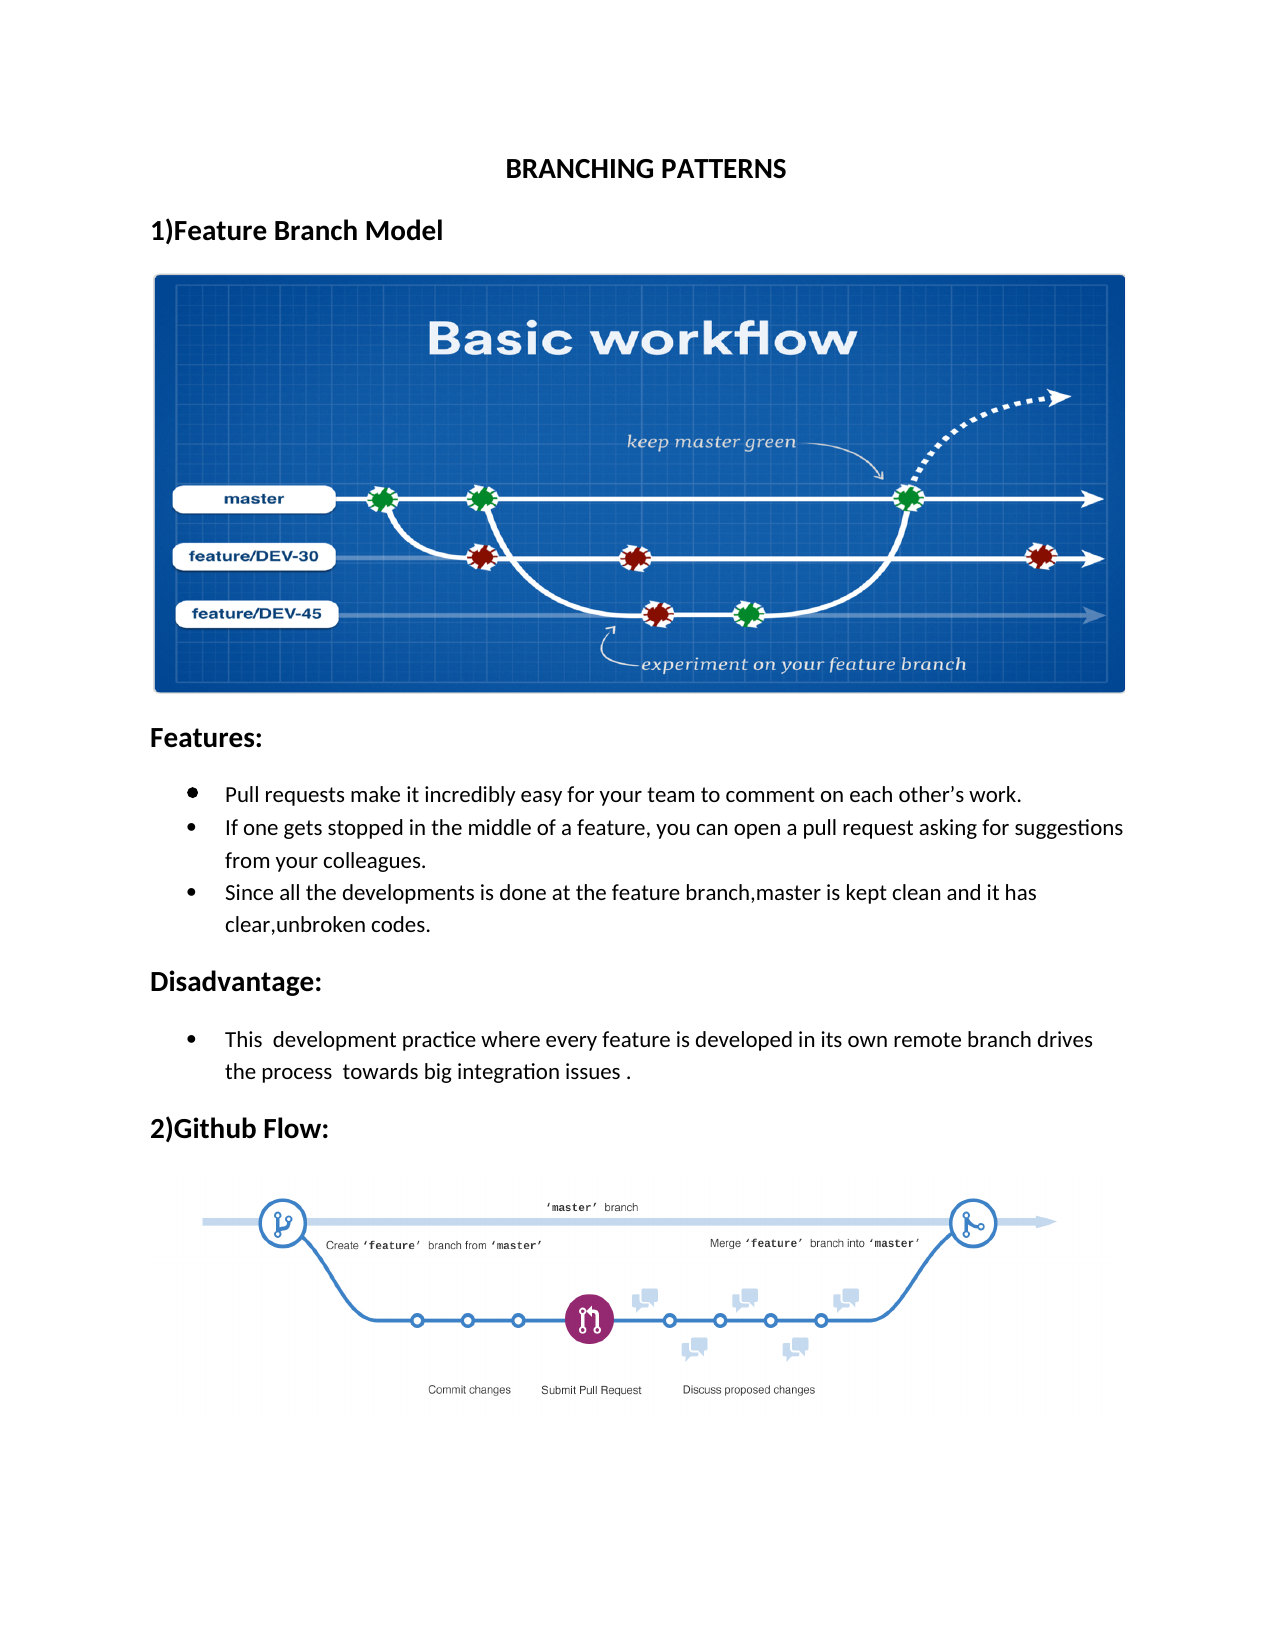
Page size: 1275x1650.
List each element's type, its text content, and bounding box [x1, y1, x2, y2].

text BRANCHING PATTERNS [150, 150, 1125, 186]
list If one gets stopped in the middle of a feature, you can open a pull request asking for suggestions from your colleagues. [187, 813, 1125, 874]
list This development practice where every feature is developed in its own remote branch drives the process towards big integration issues . [187, 1025, 1125, 1085]
picture [150, 273, 1125, 694]
list Pull requests make it incredibly easy for your team to comment on each other’s work. [187, 781, 1125, 809]
text 1)Feature Branch Model [150, 212, 1125, 247]
text Features: [150, 719, 1125, 754]
text Disadvantage: [150, 963, 1125, 999]
list Since all the developments is done at the feature branch,master is kept clean and it has clear,unbroken codes. [187, 878, 1125, 938]
picture [150, 1171, 1113, 1419]
text 2)Github Flow: [150, 1110, 1125, 1146]
